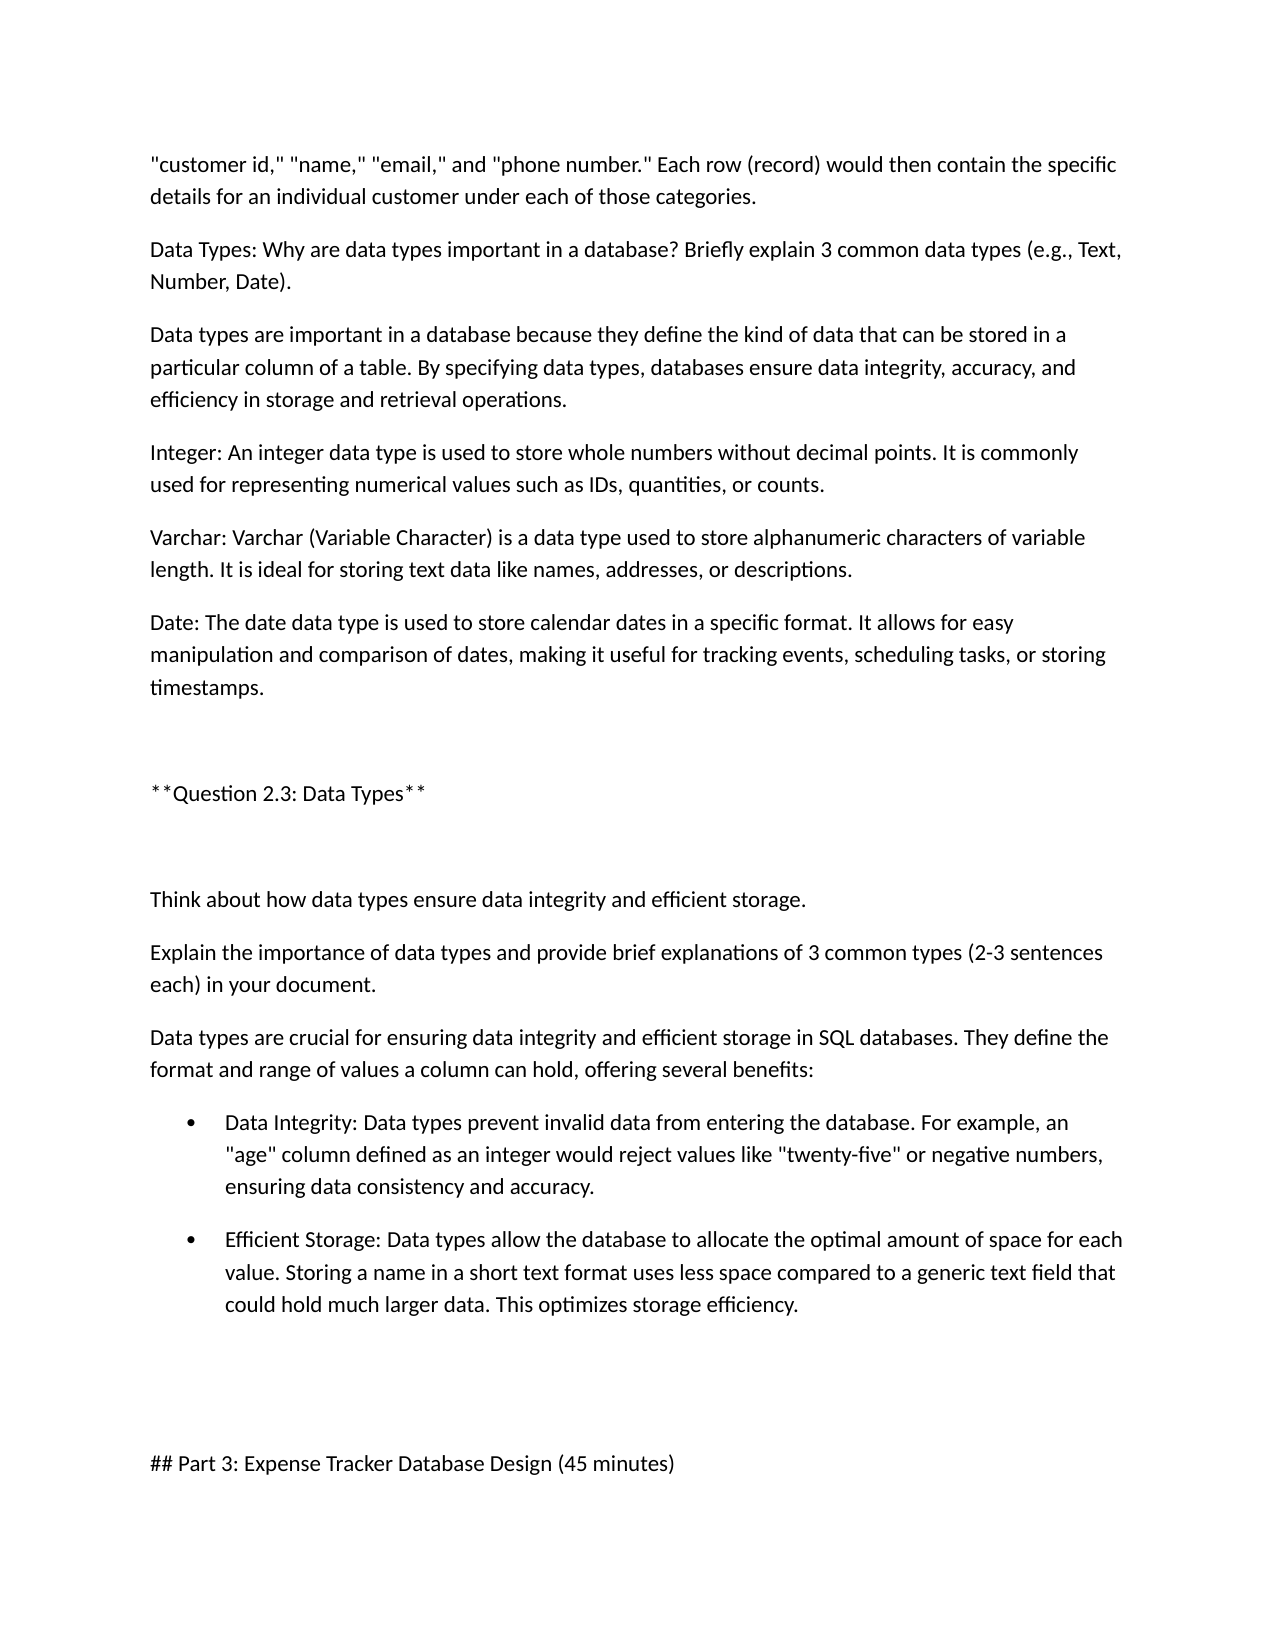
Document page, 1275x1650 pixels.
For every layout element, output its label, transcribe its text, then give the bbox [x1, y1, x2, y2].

text ## Part 3: Expense Tracker Database Design (45 minutes) [150, 1449, 1125, 1477]
text Explain the importance of data types and provide brief explanations of 3 common types (2-3 sentences each) in your document. [150, 938, 1125, 998]
text Think about how data types ensure data integrity and efficient storage. [150, 885, 1125, 913]
text Data Types: Why are data types important in a database? Briefly explain 3 common data types (e.g., Text, Number, Date). [150, 235, 1125, 295]
list Data Integrity: Data types prevent invalid data from entering the database. For example, an "age" column defined as an integer would reject values like "twenty-five" or negative numbers, ensuring data consistency and accuracy. [187, 1108, 1125, 1201]
text Date: The date data type is used to store calendar dates in a specific format. It allows for easy manipulation and comparison of dates, making it useful for tracking events, scheduling tasks, or storing timestamps. [150, 608, 1125, 701]
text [150, 150, 1125, 210]
text Data types are important in a database because they define the kind of data that can be stored in a particular column of a table. By specifying data types, databases ensure data integrity, accuracy, and efficiency in storage and retrieval operations. [150, 320, 1125, 413]
text Data types are crucial for ensuring data integrity and efficient storage in SQL databases. They define the format and range of values a column can hold, offering several benefits: [150, 1023, 1125, 1083]
text **Question 2.3: Data Types** [150, 779, 1125, 807]
text Varchar: Varchar (Variable Character) is a data type used to store alphanumeric characters of variable length. It is ideal for storing text data like names, addresses, or descriptions. [150, 523, 1125, 583]
text Integer: An integer data type is used to store whole numbers without decimal points. It is commonly used for representing numerical values such as IDs, quantities, or counts. [150, 438, 1125, 498]
list Efficient Storage: Data types allow the database to allocate the optimal amount of space for each value. Storing a name in a short text format uses less space compared to a generic text field that could hold much larger data. This optimizes storage efficiency. [187, 1226, 1125, 1318]
